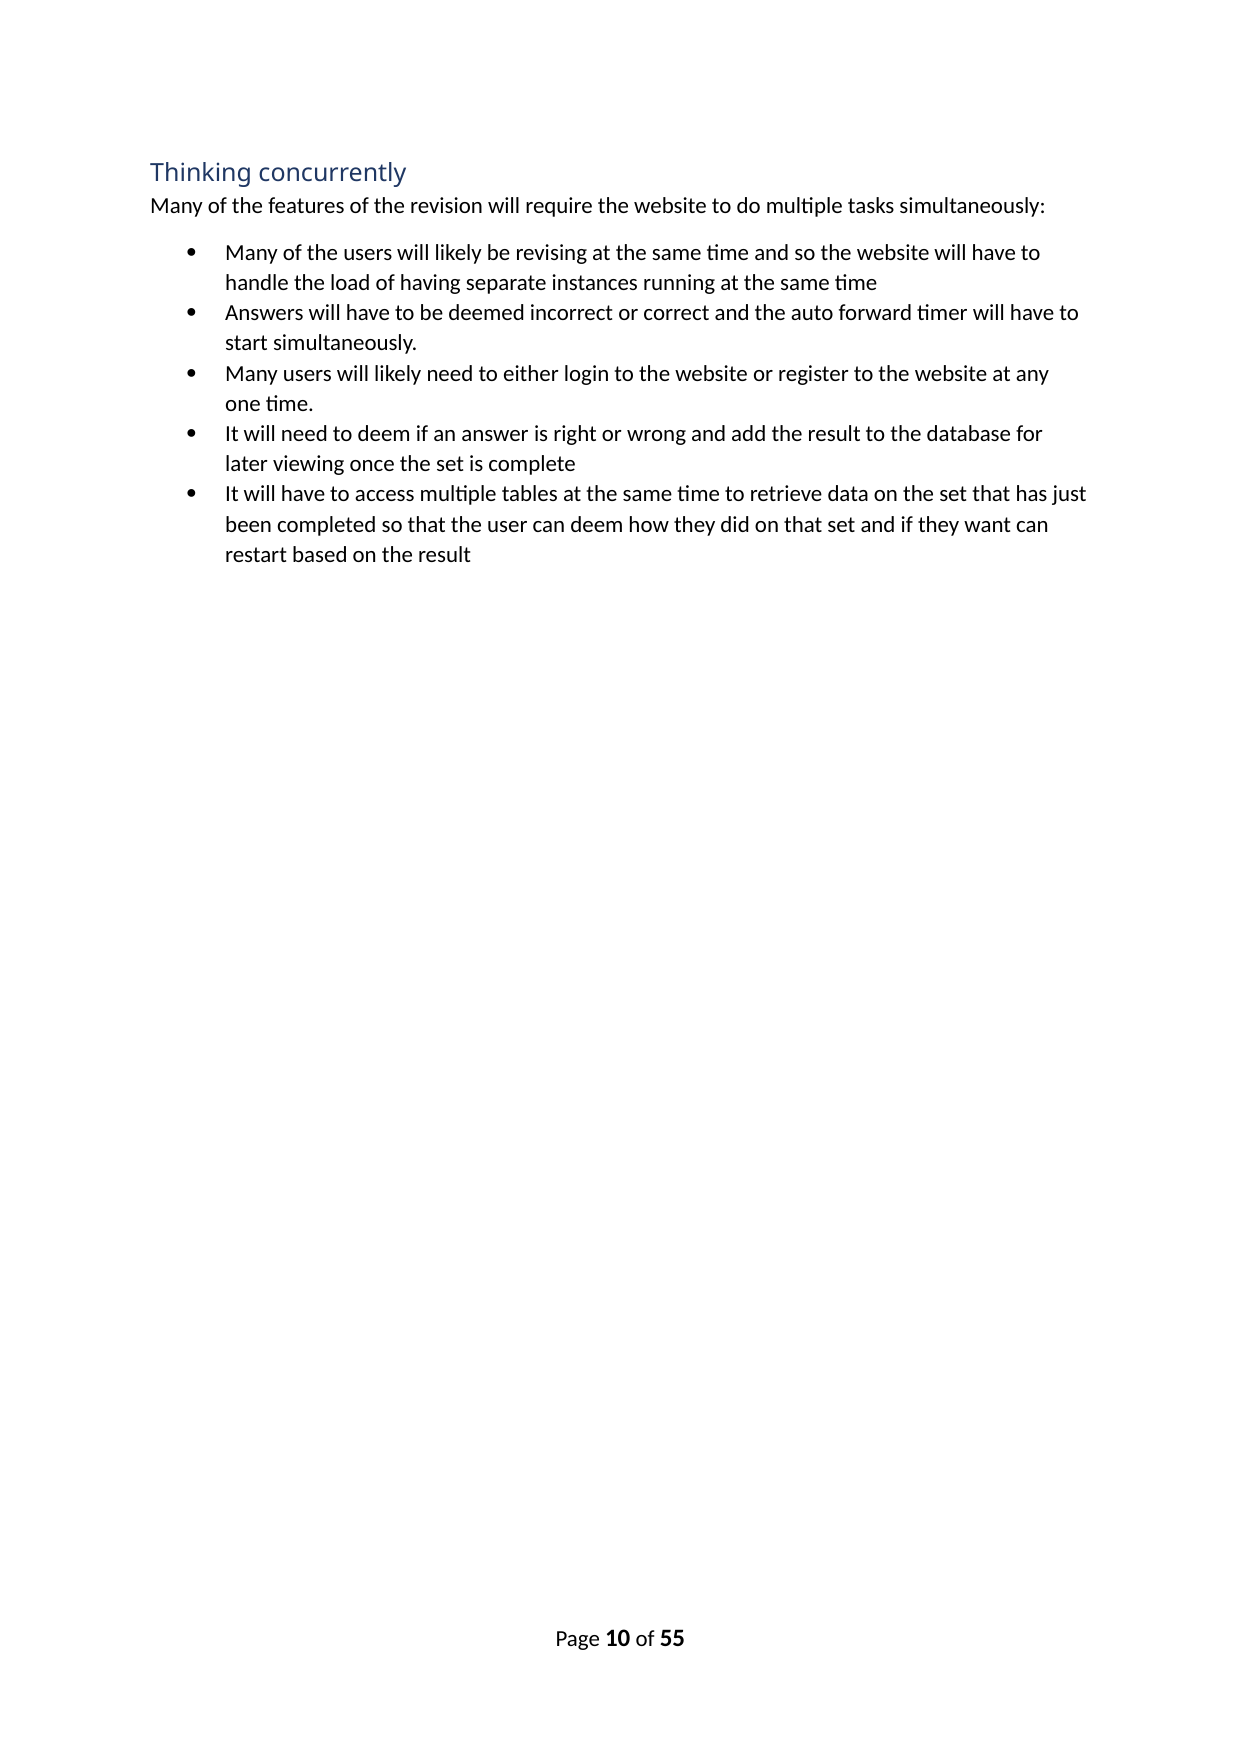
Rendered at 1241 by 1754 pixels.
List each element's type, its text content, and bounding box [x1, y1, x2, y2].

list It will need to deem if an answer is right or wrong and add the result to the database for later viewing once the set is complete [187, 419, 1090, 477]
list Answers will have to be deemed incorrect or correct and the auto forward timer will have to start simultaneously. [187, 298, 1090, 356]
text Many of the features of the revision will require the website to do multiple tasks simultaneously: [150, 191, 1090, 219]
subtitle Thinking concurrently [150, 154, 1090, 188]
list Many of the users will likely be revising at the same time and so the website will have to handle the load of having separate instances running at the same time [187, 238, 1090, 296]
list Many users will likely need to either login to the website or register to the website at any one time. [187, 359, 1090, 417]
list It will have to access multiple tables at the same time to retrieve data on the set that has just been completed so that the user can deem how they did on that set and if they want can restart based on the result [187, 479, 1090, 568]
